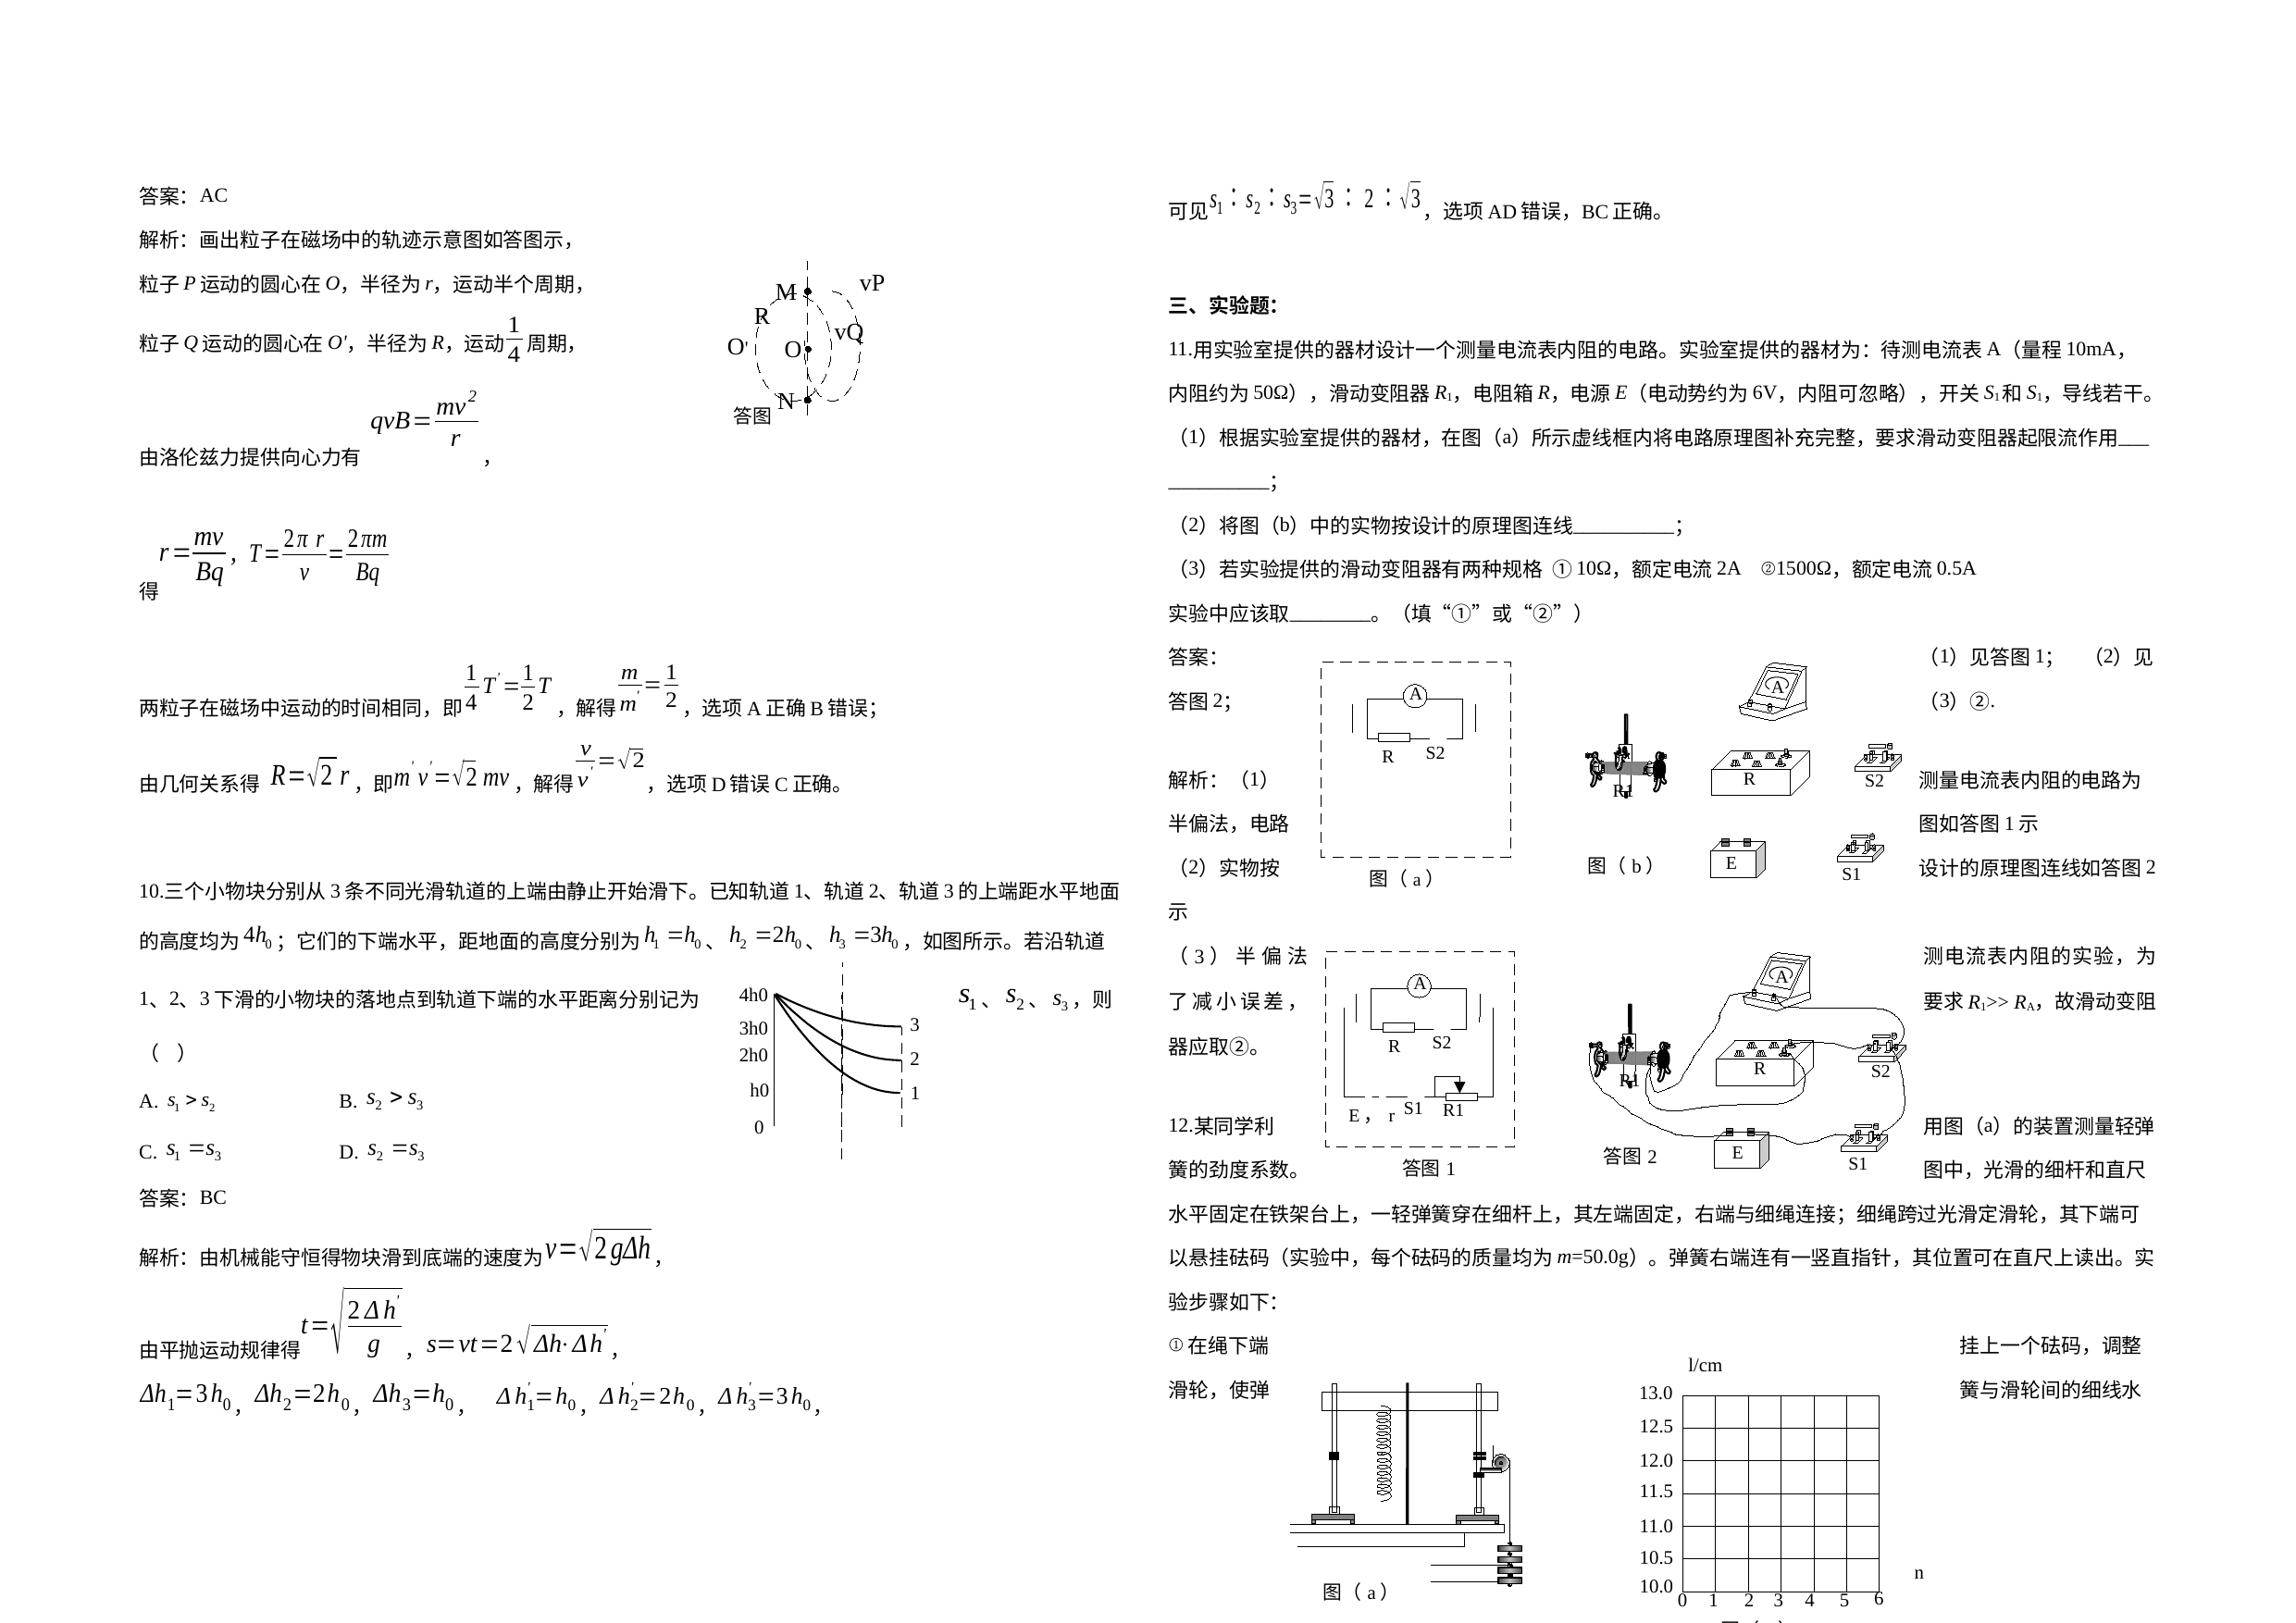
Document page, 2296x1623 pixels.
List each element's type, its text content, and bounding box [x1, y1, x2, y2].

text 解析：画出粒子在磁场中的轨迹示意图如答图示， [139, 224, 1127, 254]
text 粒子Q运动的圆心在O'，半径为R，运动周期， [139, 312, 1127, 373]
text 两粒子在磁场中运动的时间相同，即，解得，选项A正确B错误； [139, 660, 1127, 721]
text （2）将图（b）中的实物按设计的原理图连线__________； [1168, 510, 2156, 539]
text 实验中应该取________。（填“①”或“②”） [1168, 598, 2156, 626]
text 由几何关系得 ，即，解得，选项D错误C正确。丹阳 庞留根 [139, 736, 1127, 826]
text 答案： （1）见答图1； （2）见答图2； （3）②. [1168, 641, 2156, 714]
text 11.用实验室提供的器材设计一个测量电流表内阻的电路。实验室提供的器材为：待测电流表A（量程10mA，内阻约为50Ω），滑动变阻器R1，电阻箱R，电源E（电动势约为6V，内阻可忽略），开关S1和S1，导线若干。 [1168, 334, 2156, 407]
picture [1618, 756, 1622, 764]
text A. B. [139, 1081, 1127, 1121]
text （1）根据实验室提供的器材，在图（a）所示虚线框内将电路原理图补充完整，要求滑动变阻器起限流作用_____________； [1168, 422, 2156, 495]
text C. D. [139, 1132, 1127, 1171]
text 答案：BC [139, 1183, 1127, 1212]
text 由洛伦兹力提供向心力有 ， [139, 388, 1127, 490]
text 由平抛运动规律得，， [139, 1286, 1127, 1364]
text 答案：AC [139, 180, 1127, 209]
text （3）若实验提供的滑动变阻器有两种规格 ①10Ω，额定电流2A ②1500Ω，额定电流0.5A [1168, 553, 2156, 583]
text （2）实物按设计的原理图连线如答图2示 [1168, 852, 2156, 925]
text 可见，选项AD错误，BC正确。丹阳 庞留根 [1168, 180, 2156, 240]
text 解析：由机械能守恒得物块滑到底端的速度为， [139, 1227, 1127, 1271]
text ，，， ，，， [139, 1379, 1127, 1419]
text 解析：（1）测量电流表内阻的电路为半偏法，电路图如答图1示 [1168, 764, 2156, 837]
text 10.三个小物块分别从3条不同光滑轨道的上端由静止开始滑下。已知轨道1、轨道2、轨道3的上端距水平地面的高度均为；它们的下端水平，距地面的高度分别为、、，如图所示。若沿轨道1、2、3下滑的小物块的落地点到轨道下端的水平距离分别记为、、，则（ ） [139, 875, 1127, 1066]
text （3）半偏法测电流表内阻的实验，为了减小误差，要求R1>> RA，故滑动变阻器应取②。丹阳 庞留根 [1168, 940, 2156, 1060]
text 12.某同学利用图（a）的装置测量轻弹簧的劲度系数。图中，光滑的细杆和直尺水平固定在铁架台上，一轻弹簧穿在细杆上，其左端固定，右端与细绳连接；细绳跨过光滑定滑轮，其下端可以悬挂砝码（实验中，每个砝码的质量均为m=50.0g）。弹簧右端连有一竖直指针，其位置可在直尺上读出。实验步骤如下： [1168, 1109, 2156, 1315]
text 三、实验题： [1168, 290, 2156, 319]
text ①在绳下端挂上一个砝码，调整滑轮，使弹簧与滑轮间的细线水平且弹簧与细杆没有接触； [1168, 1330, 2156, 1403]
text 粒子P运动的圆心在O，半径为r，运动半个周期， [139, 267, 1127, 297]
text 得 [139, 522, 1127, 626]
